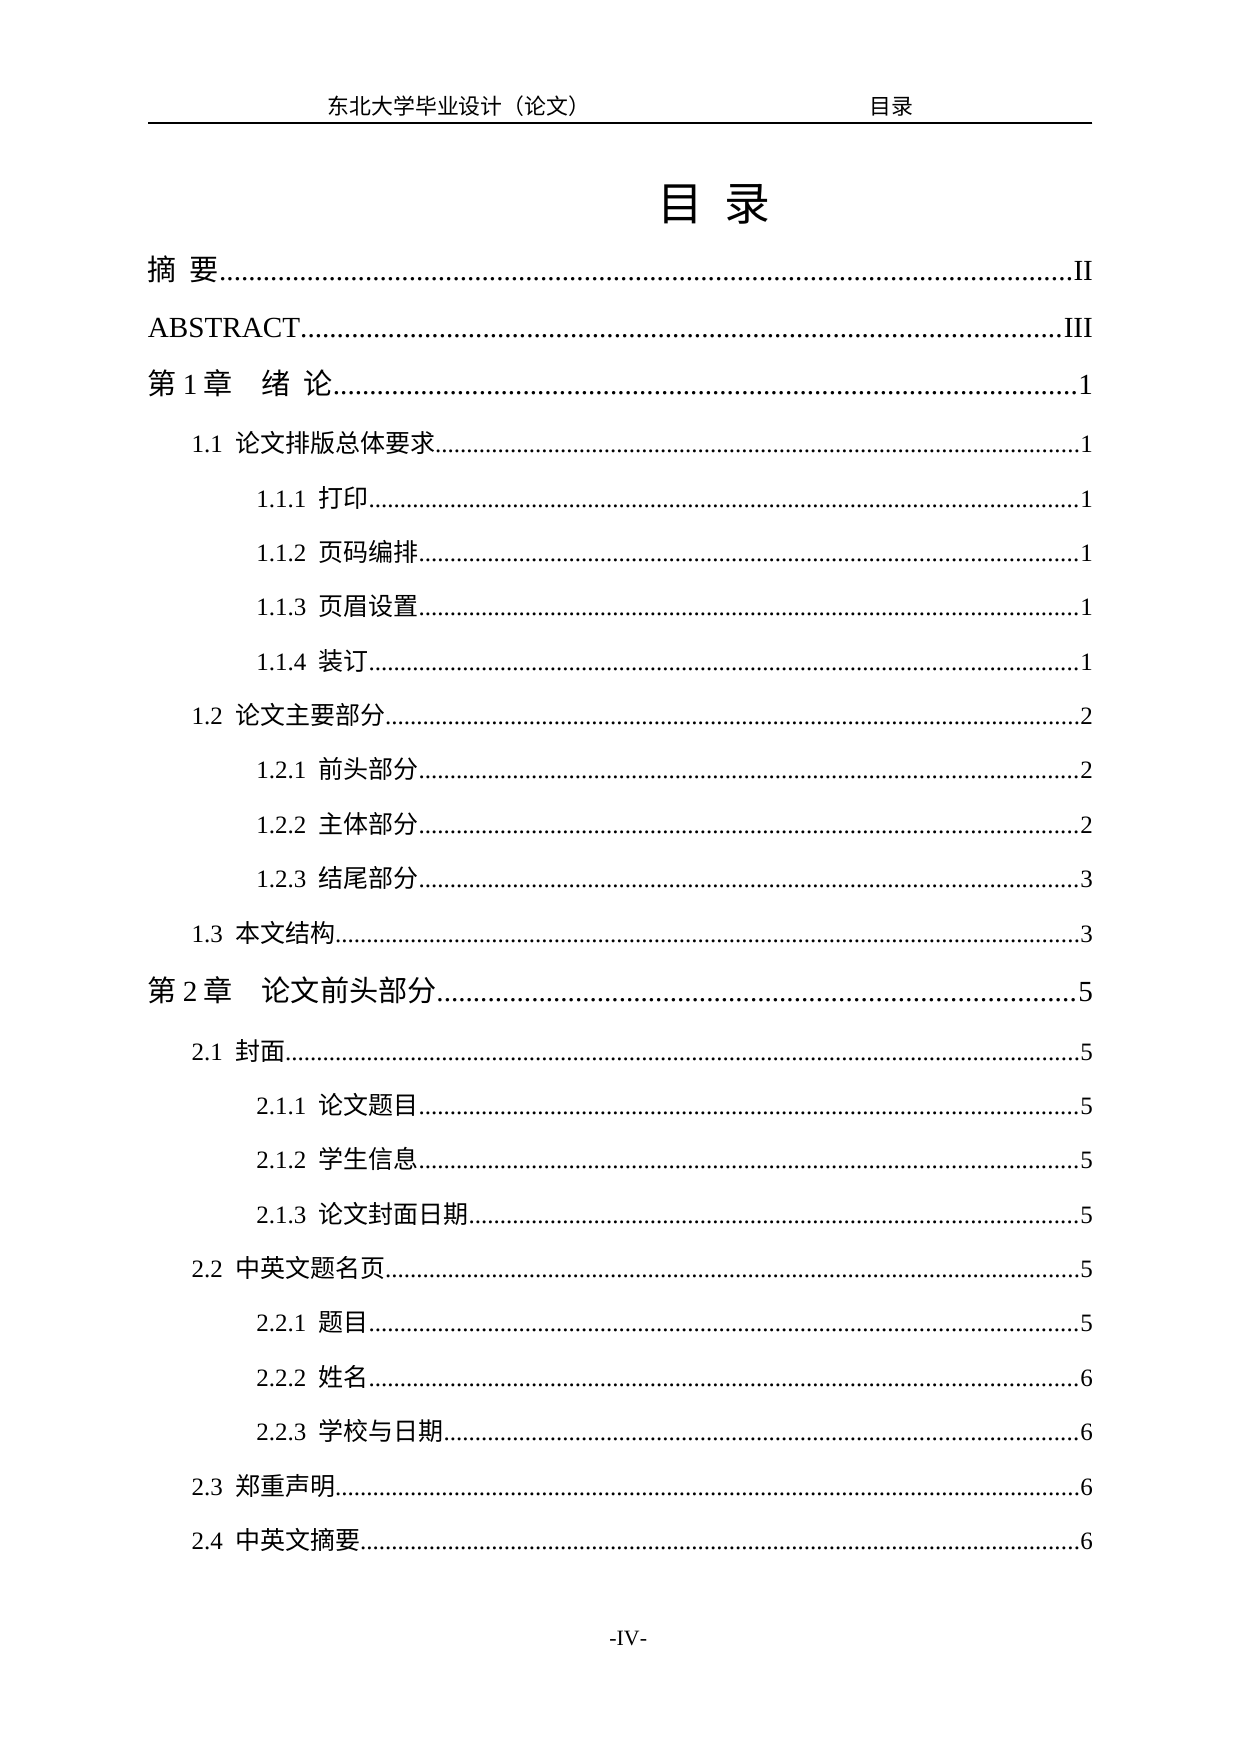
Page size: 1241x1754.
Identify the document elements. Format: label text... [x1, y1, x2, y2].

text 1.1.4 装订 1 [235, 641, 1092, 677]
text 摘 要 II [148, 247, 1092, 289]
text 2.4 中英文摘要 6 [191, 1520, 1092, 1557]
text 2.2.3 学校与日期 6 [235, 1412, 1092, 1448]
text 2.3 郑重声明 6 [191, 1466, 1092, 1502]
text 2.1.1 论文题目 5 [235, 1085, 1092, 1122]
text 2.2.2 姓名 6 [235, 1357, 1092, 1393]
text 2.1 封面 5 [191, 1031, 1092, 1067]
text 1.1.2 页码编排 1 [235, 532, 1092, 569]
text 2.2.1 题目 5 [235, 1303, 1092, 1339]
text 2.2 中英文题名页 5 [191, 1248, 1092, 1285]
text 1.2.1 前头部分 2 [235, 750, 1092, 786]
text 1.1.3 页眉设置 1 [235, 587, 1092, 623]
text ABSTRACT III [148, 310, 1092, 343]
text 1.3 本文结构 3 [191, 913, 1092, 949]
text 1.2 论文主要部分 2 [191, 696, 1092, 732]
text 目 录 [298, 168, 1092, 234]
text 2.1.3 论文封面日期 5 [235, 1194, 1092, 1230]
text 第2章 论文前头部分 5 [148, 967, 1092, 1010]
text 1.2.2 主体部分 2 [235, 804, 1092, 841]
text 2.1.2 学生信息 5 [235, 1140, 1092, 1176]
text 1.1 论文排版总体要求 1 [191, 424, 1092, 460]
text 1.1.1 打印 1 [235, 478, 1092, 514]
text 第1章 绪 论 1 [148, 360, 1092, 403]
text 1.2.3 结尾部分 3 [235, 859, 1092, 895]
